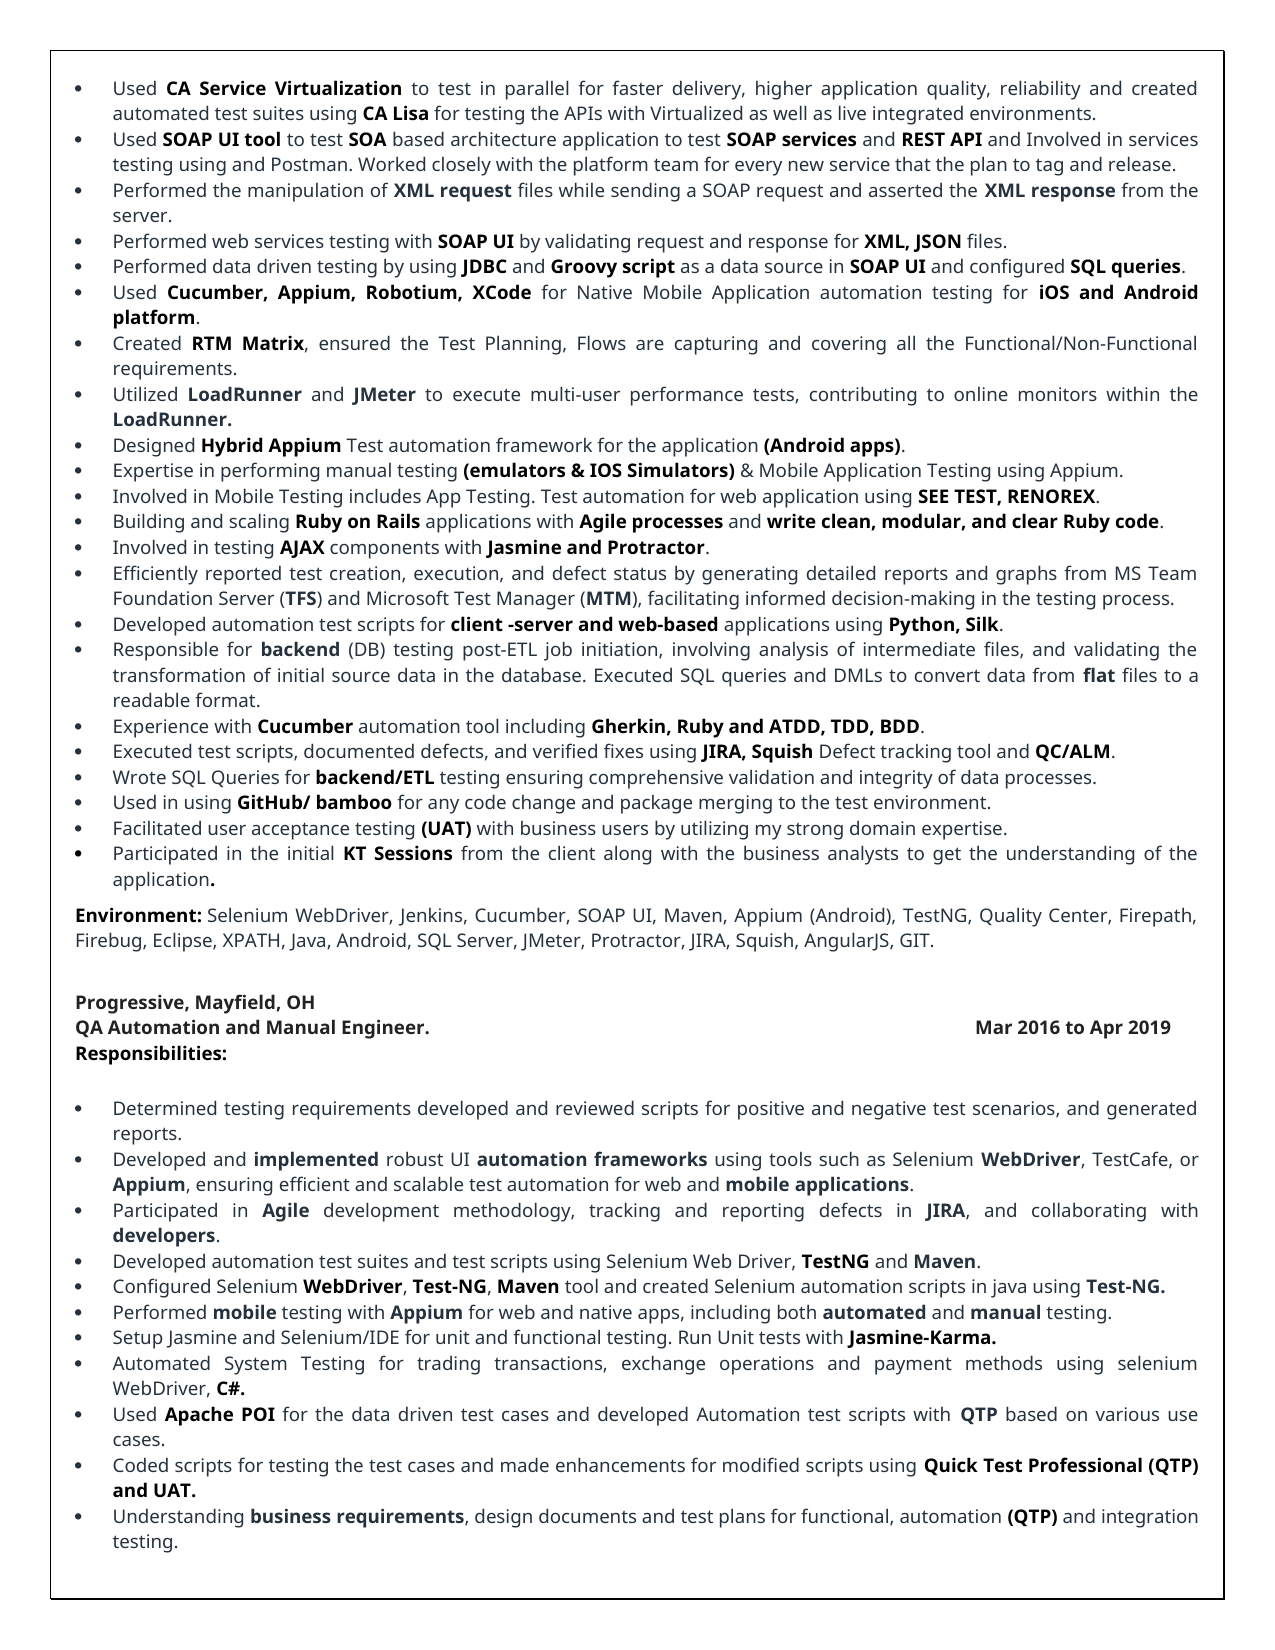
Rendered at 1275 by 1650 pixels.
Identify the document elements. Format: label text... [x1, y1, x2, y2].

list Developed automation test suites and test scripts using Selenium Web Driver, TestNG and Maven. [75, 1248, 1199, 1273]
list Involved in Mobile Testing includes App Testing. Test automation for web application using SEE TEST, RENOREX. [75, 483, 1199, 509]
list Understanding business requirements, design documents and test plans for functional, automation (QTP) and integration testing. [75, 1503, 1199, 1554]
list Participated in the initial KT Sessions from the client along with the business analysts to get the understanding of the application. [75, 841, 1199, 892]
list Used in using GitHub/ bamboo for any code change and package merging to the test environment. [75, 789, 1199, 815]
list Performed web services testing with SOAP UI by validating request and response for XML, JSON files. [75, 228, 1199, 254]
list Performed mobile testing with Appium for web and native apps, including both automated and manual testing. [75, 1299, 1199, 1324]
list Configured Selenium WebDriver, Test-NG, Maven tool and created Selenium automation scripts in java using Test-NG. [75, 1273, 1199, 1299]
list Used CA Service Virtualization to test in parallel for faster delivery, higher application quality, reliability and created automated test suites using CA Lisa for testing the APIs with Virtualized as well as live integrated environments. [75, 75, 1199, 126]
list Utilized LoadRunner and JMeter to execute multi-user performance tests, contributing to online monitors within the LoadRunner. [75, 381, 1199, 432]
list Designed Hybrid Appium Test automation framework for the application (Android apps). [75, 432, 1199, 458]
list Setup Jasmine and Selenium/IDE for unit and functional testing. Run Unit tests with Jasmine-Karma. [75, 1324, 1199, 1350]
list Performed the manipulation of XML request files while sending a SOAP request and asserted the XML response from the server. [75, 177, 1199, 228]
list Experience with Cucumber automation tool including Gherkin, Ruby and ATDD, TDD, BDD. [75, 713, 1199, 738]
list Coded scripts for testing the test cases and made enhancements for modified scripts using Quick Test Professional (QTP) and UAT. [75, 1452, 1199, 1503]
list Determined testing requirements developed and reviewed scripts for positive and negative test scenarios, and generated reports. [75, 1095, 1199, 1146]
list Building and scaling Ruby on Rails applications with Agile processes and write clean, modular, and clear Ruby code. [75, 509, 1199, 534]
list Responsible for backend (DB) testing post-ETL job initiation, involving analysis of intermediate files, and validating the transformation of initial source data in the database. Executed SQL queries and DMLs to convert data from flat files to a readable format. [75, 636, 1199, 713]
list Automated System Testing for trading transactions, exchange operations and payment methods using selenium WebDriver, C#. [75, 1350, 1199, 1401]
list Developed and implemented robust UI automation frameworks using tools such as Selenium WebDriver, TestCafe, or Appium, ensuring efficient and scalable test automation for web and mobile applications. [75, 1146, 1199, 1197]
list Wrote SQL Queries for backend/ETL testing ensuring comprehensive validation and integrity of data processes. [75, 764, 1199, 789]
list Used Apache POI for the data driven test cases and developed Automation test scripts with QTP based on various use cases. [75, 1401, 1199, 1452]
list Created RTM Matrix, ensured the Test Planning, Flows are capturing and covering all the Functional/Non-Functional requirements. [75, 330, 1199, 381]
list Efficiently reported test creation, execution, and defect status by generating detailed reports and graphs from MS Team Foundation Server (TFS) and Microsoft Test Manager (MTM), facilitating informed decision-making in the testing process. [75, 560, 1199, 611]
text Responsibilities: [75, 1040, 1199, 1066]
list Developed automation test scripts for client -server and web-based applications using Python, Silk. [75, 611, 1199, 636]
text QA Automation and Manual Engineer. Mar 2016 to Apr 2019 [75, 1014, 1199, 1040]
text Progressive, Mayfield, OH [75, 989, 1199, 1014]
list Performed data driven testing by using JDBC and Groovy script as a data source in SOAP UI and configured SQL queries. [75, 254, 1199, 279]
list Expertise in performing manual testing (emulators & IOS Simulators) & Mobile Application Testing using Appium. [75, 458, 1199, 483]
text Environment: Selenium WebDriver, Jenkins, Cucumber, SOAP UI, Maven, Appium (Android), TestNG, Quality Center, Firepath, Firebug, Eclipse, XPATH, Java, Android, SQL Server, JMeter, Protractor, JIRA, Squish, AngularJS, GIT. [75, 902, 1199, 953]
list Involved in testing AJAX components with Jasmine and Protractor. [75, 534, 1199, 560]
list Used Cucumber, Appium, Robotium, XCode for Native Mobile Application automation testing for iOS and Android platform. [75, 279, 1199, 330]
list Participated in Agile development methodology, tracking and reporting defects in JIRA, and collaborating with developers. [75, 1197, 1199, 1248]
list Facilitated user acceptance testing (UAT) with business users by utilizing my strong domain expertise. [75, 815, 1199, 841]
list Executed test scripts, documented defects, and verified fixes using JIRA, Squish Defect tracking tool and QC/ALM. [75, 738, 1199, 764]
list Used SOAP UI tool to test SOA based architecture application to test SOAP services and REST API and Involved in services testing using and Postman. Worked closely with the platform team for every new service that the plan to tag and release. [75, 126, 1199, 177]
